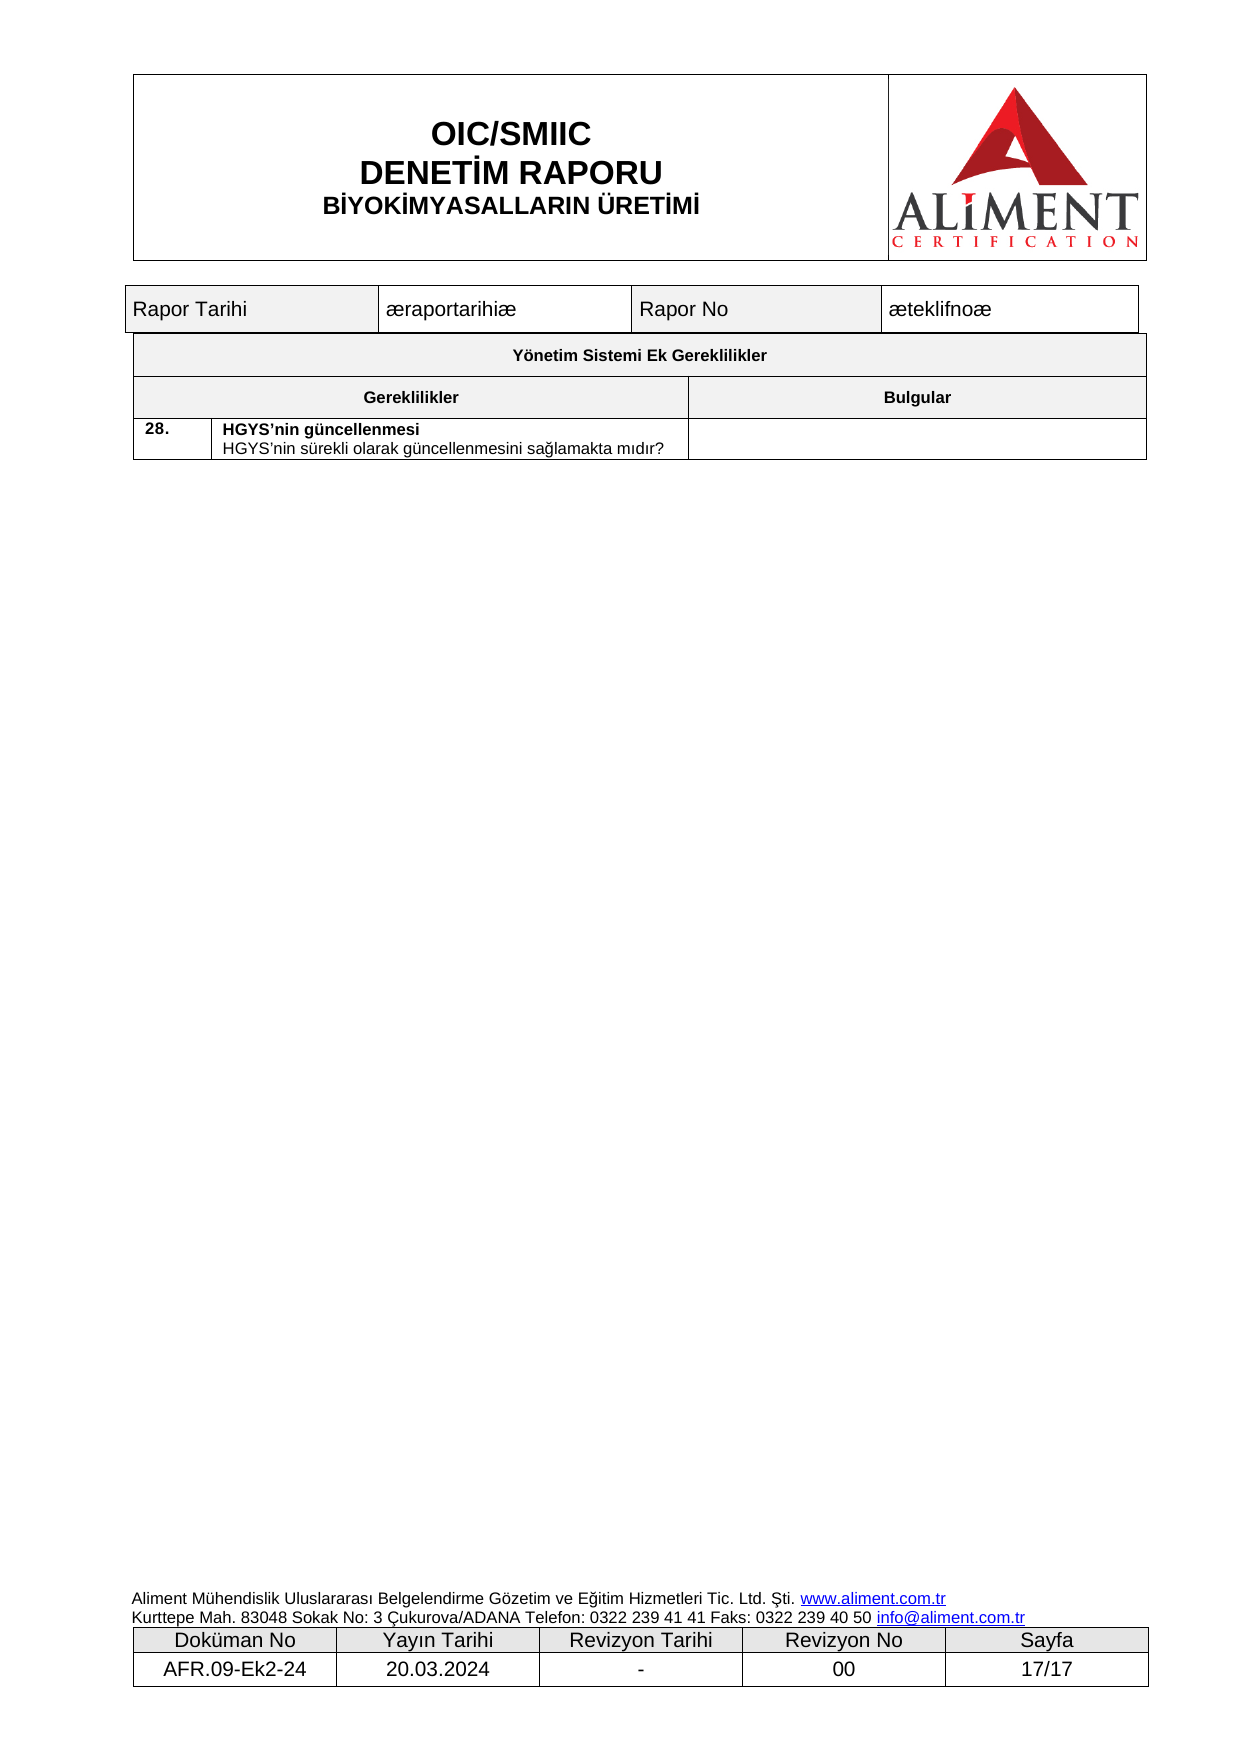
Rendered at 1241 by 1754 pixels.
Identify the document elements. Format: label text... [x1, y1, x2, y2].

table_cell [134, 419, 211, 459]
table_cell HGYS’nin güncellenmesi HGYS’nin sürekli olarak güncellenmesini sağlamakta mıdır? [212, 419, 688, 459]
table_header Yönetim Sistemi Ek Gereklilikler [134, 334, 1146, 376]
table_cell Gereklilikler [134, 377, 688, 418]
picture [888, 79, 1142, 255]
table_cell [689, 419, 1146, 459]
table_cell Bulgular [689, 377, 1146, 418]
